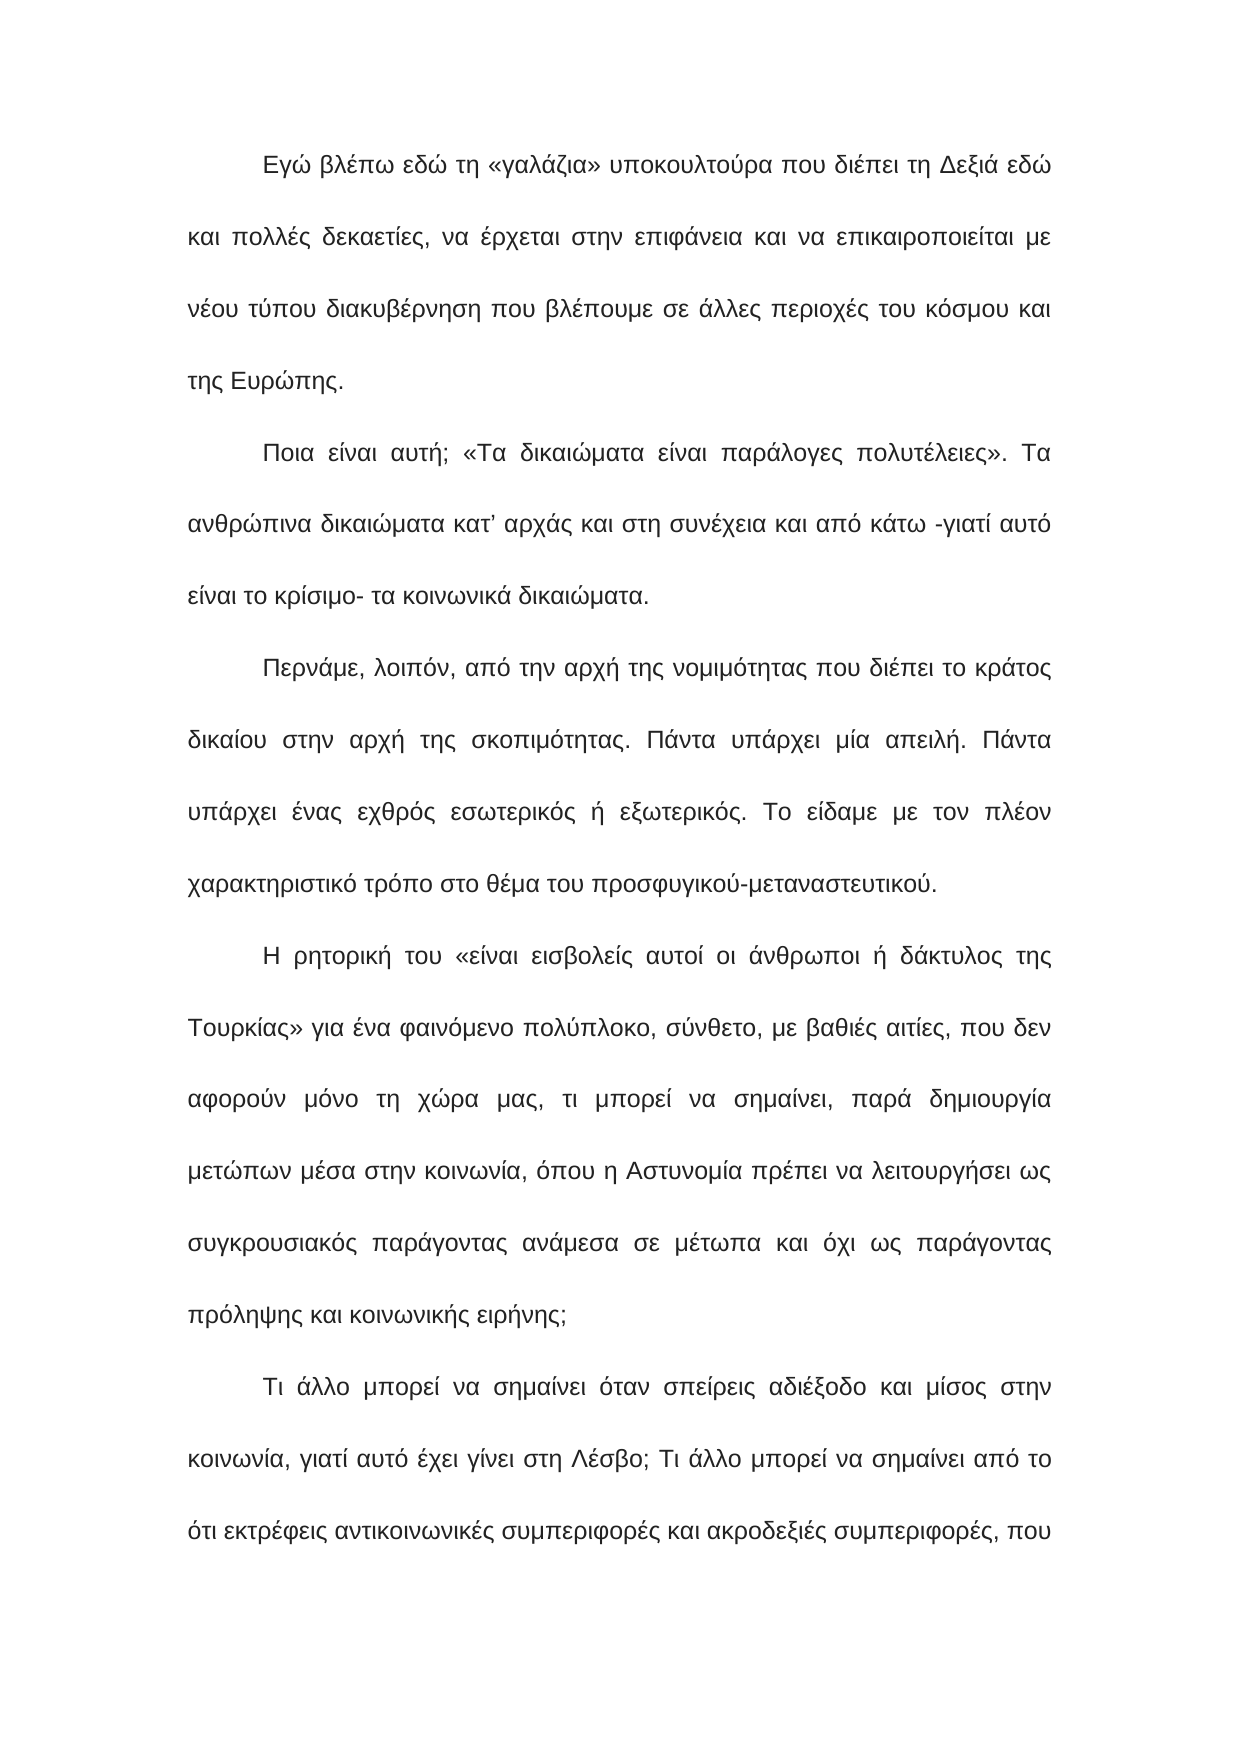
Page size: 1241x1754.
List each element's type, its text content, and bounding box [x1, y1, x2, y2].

text Περνάμε, λοιπόν, από την αρχή της νομιμότητας που διέπει το κράτος δικαίου στην αρχή της σκοπιμότητας. Πάντα υπάρχει μία απειλή. Πάντα υπάρχει ένας εχθρός εσωτερικός ή εξωτερικός. Το είδαμε με τον πλέον χαρακτηριστικό τρόπο στο θέμα του προσφυγικού-μεταναστευτικού. [187, 653, 1053, 897]
text Εγώ βλέπω εδώ τη «γαλάζια» υποκουλτούρα που διέπει τη Δεξιά εδώ και πολλές δεκαετίες, να έρχεται στην επιφάνεια και να επικαιροποιείται με νέου τύπου διακυβέρνηση που βλέπουμε σε άλλες περιοχές του κόσμου και της Ευρώπης. [187, 305, 1053, 394]
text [187, 1372, 1053, 1544]
text Η ρητορική του «είναι εισβολείς αυτοί οι άνθρωποι ή δάκτυλος της Τουρκίας» για ένα φαινόμενο πολύπλοκο, σύνθετο, με βαθιές αιτίες, που δεν αφορούν μόνο τη χώρα μας, τι μπορεί να σημαίνει, παρά δημιουργία μετώπων μέσα στην κοινωνία, όπου η Αστυνομία πρέπει να λειτουργήσει ως συγκρουσιακός παράγοντας ανάμεσα σε μέτωπα και όχι ως παράγοντας πρόληψης και κοινωνικής ειρήνης; [187, 941, 1053, 1329]
text Εγώ βλέπω εδώ τη «γαλάζια» υποκουλτούρα που διέπει τη Δεξιά εδώ και πολλές δεκαετίες, να έρχεται στην επιφάνεια και να επικαιροποιείται με νέου τύπου διακυβέρνηση που βλέπουμε σε άλλες περιοχές του κόσμου και της Ευρώπης. [187, 150, 1053, 304]
text Ποια είναι αυτή; «Τα δικαιώματα είναι παράλογες πολυτέλειες». Τα ανθρώπινα δικαιώματα κατ’ αρχάς και στη συνέχεια και από κάτω -γιατί αυτό είναι το κρίσιμο- τα κοινωνικά δικαιώματα. [187, 437, 1053, 610]
